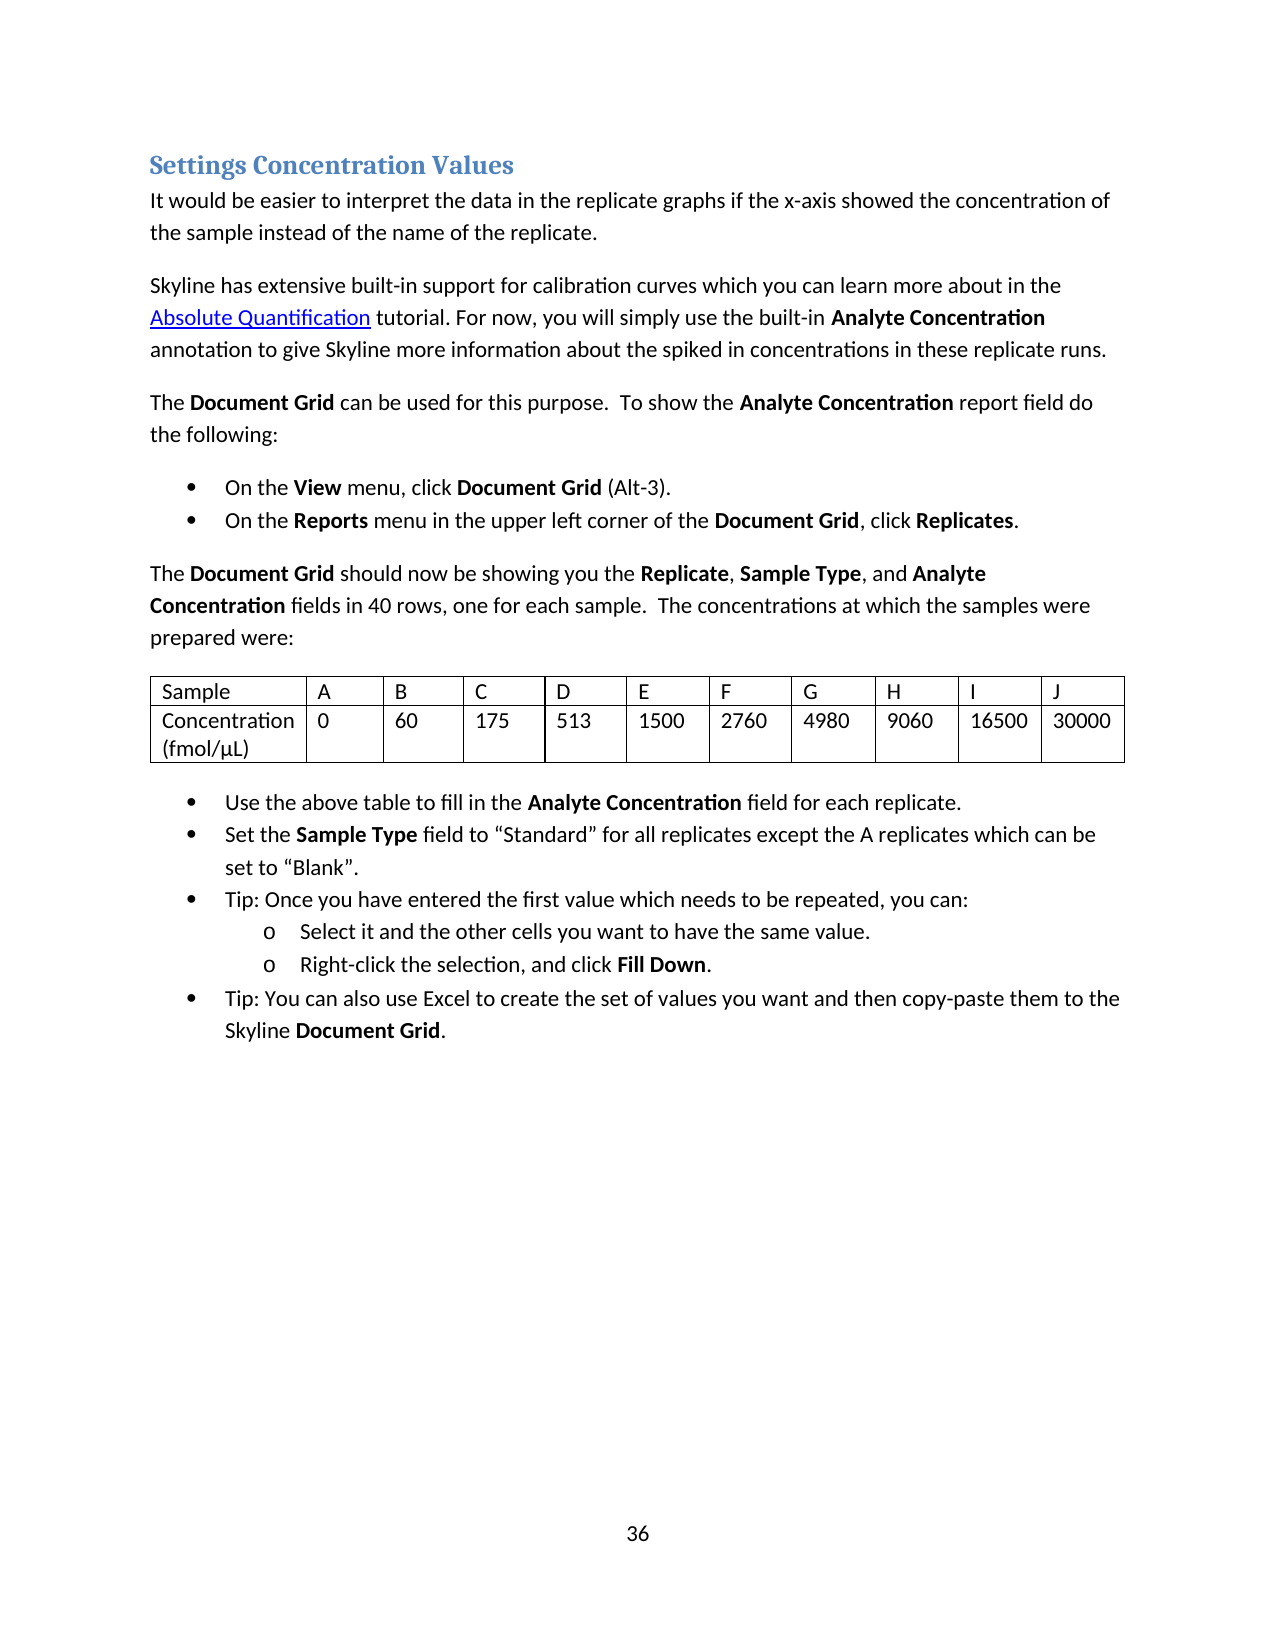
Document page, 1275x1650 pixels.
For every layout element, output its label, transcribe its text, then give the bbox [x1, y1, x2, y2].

table_cell 2760 [710, 706, 791, 762]
list Tip: You can also use Excel to create the set of values you want and then copy-paste them to the Skyline Document Grid. [187, 984, 1125, 1044]
table_cell 30000 [1042, 706, 1124, 762]
table_cell 16500 [959, 706, 1041, 762]
list Use the above table to fill in the Analyte Concentration field for each replicate. [187, 788, 1125, 816]
list Tip: Once you have entered the first value which needs to be repeated, you can: [187, 885, 1125, 913]
list On the View menu, click Document Grid (Alt-3). [187, 473, 1125, 502]
table_cell 60 [384, 706, 463, 762]
table_header E [627, 677, 709, 705]
table_cell 513 [546, 706, 626, 762]
table_header H [876, 677, 958, 705]
table_header F [710, 677, 791, 705]
table_header G [792, 677, 875, 705]
table_cell 9060 [876, 706, 958, 762]
table_header A [307, 677, 383, 705]
table_header J [1042, 677, 1124, 705]
text It would be easier to interpret the data in the replicate graphs if the x-axis showed the concentration of the sample instead of the name of the replicate. [150, 186, 1125, 246]
list Select it and the other cells you want to have the same value. [262, 917, 1125, 946]
table_header Sample [151, 677, 306, 705]
table_header I [959, 677, 1041, 705]
list Right-click the selection, and click Fill Down. [262, 951, 1125, 980]
table_cell 1500 [627, 706, 709, 762]
table_cell Concentration (fmol/µL) [151, 706, 306, 762]
text The Document Grid can be used for this purpose. To show the Analyte Concentration report field do the following: [150, 388, 1125, 448]
table_header C [464, 677, 544, 705]
table_header B [384, 677, 463, 705]
table_header D [546, 677, 626, 705]
subtitle Settings Concentration Values [150, 150, 1125, 181]
text The Document Grid should now be showing you the Replicate, Sample Type, and Analyte Concentration fields in 40 rows, one for each sample. The concentrations at which the samples were prepared were: [150, 559, 1125, 651]
table_cell 4980 [792, 706, 875, 762]
list Set the Sample Type field to “Standard” for all replicates except the A replicates which can be set to “Blank”. [187, 821, 1125, 881]
text Skyline has extensive built-in support for calibration curves which you can learn more about in the Absolute Quantification tutorial. For now, you will simply use the built-in Analyte Concentration annotation to give Skyline more information about the spiked in concentrations in these replicate runs. [150, 271, 1125, 363]
list On the Reports menu in the upper left corner of the Document Grid, click Replicates. [187, 506, 1125, 534]
table_cell 175 [464, 706, 544, 762]
table_cell 0 [307, 706, 383, 762]
